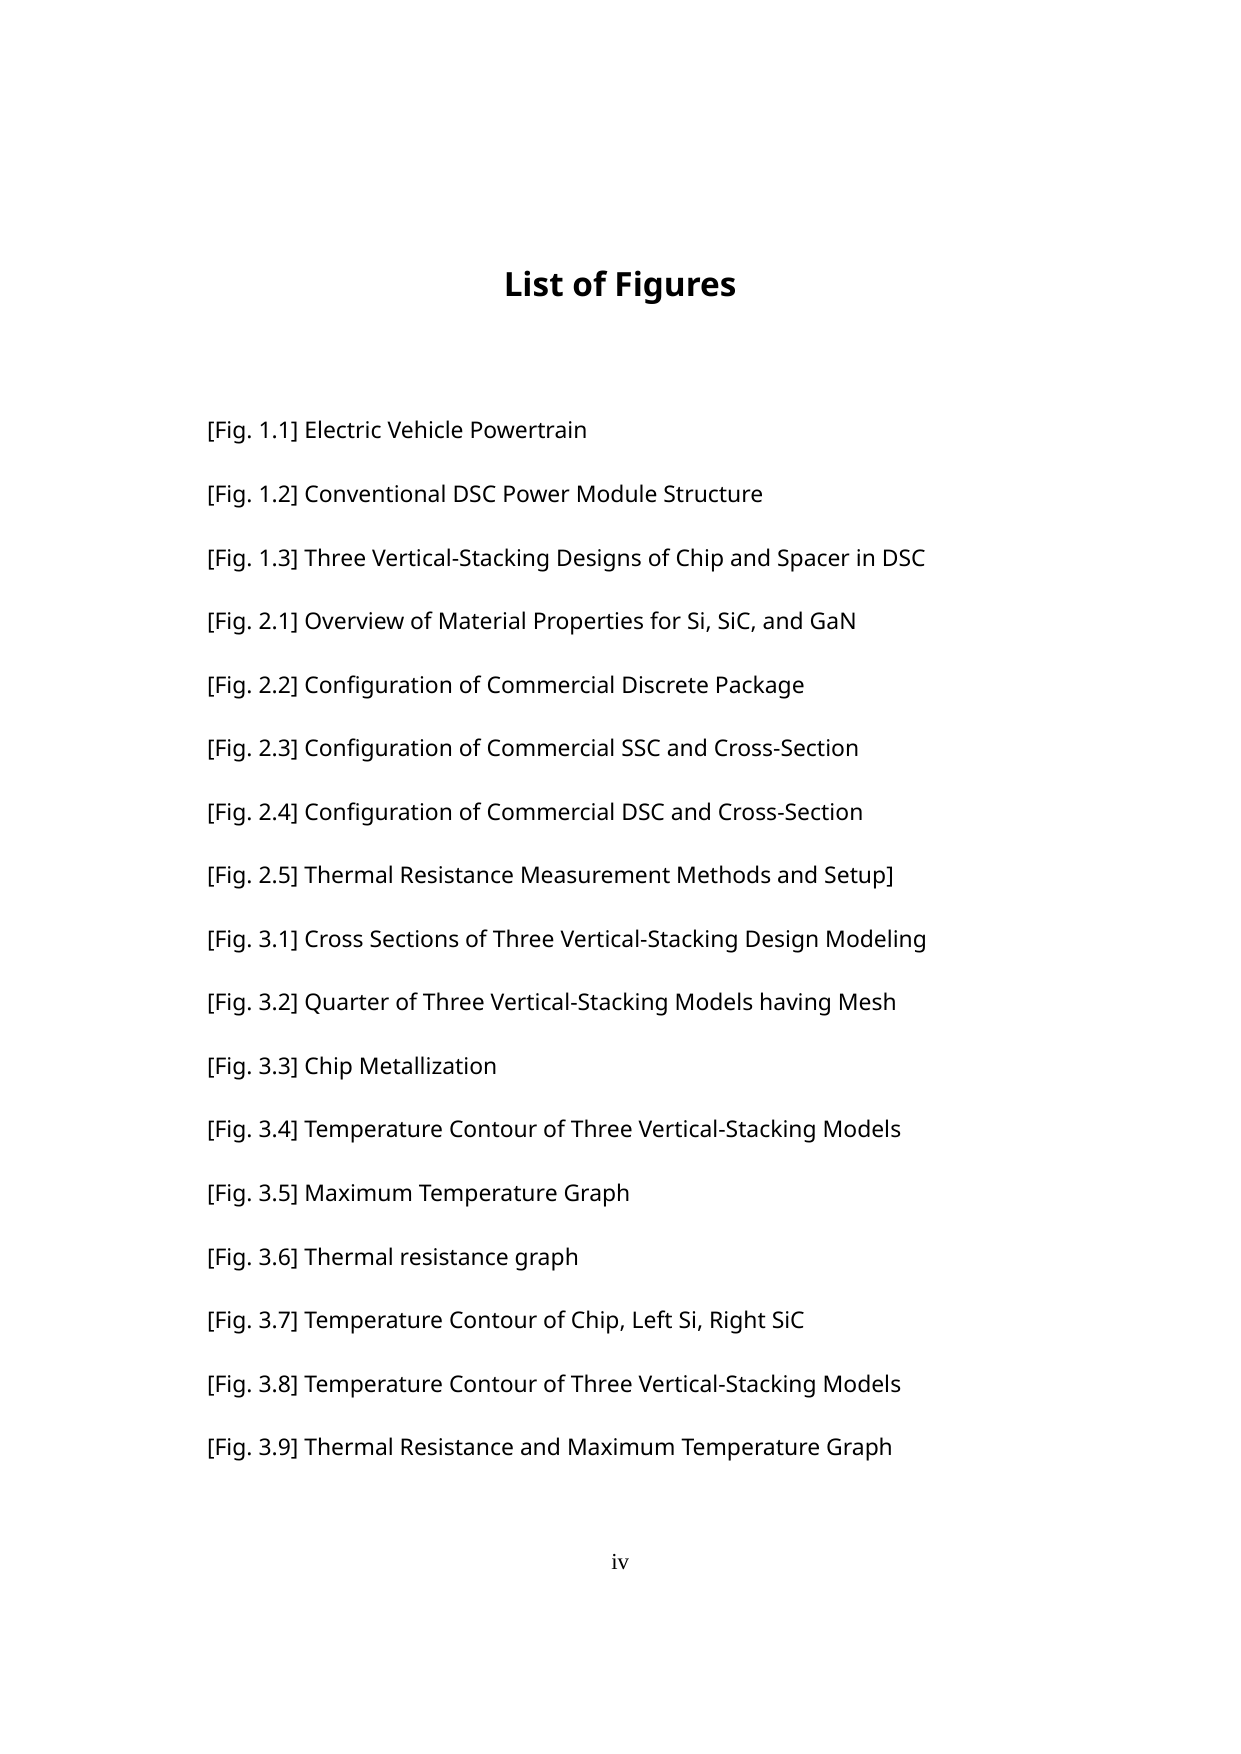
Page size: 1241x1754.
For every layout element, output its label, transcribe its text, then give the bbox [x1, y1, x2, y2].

text [Fig. 3.3] Chip Metallization [207, 1050, 1033, 1081]
text [Fig. 2.5] Thermal Resistance Measurement Methods and Setup] [207, 859, 1033, 891]
text [Fig. 1.3] Three Vertical-Stacking Designs of Chip and Spacer in DSC [207, 542, 1033, 573]
text [Fig. 3.8] Temperature Contour of Three Vertical-Stacking Models [207, 1368, 1033, 1399]
text [Fig. 3.4] Temperature Contour of Three Vertical-Stacking Models [207, 1113, 1033, 1145]
text [Fig. 2.2] Configuration of Commercial Discrete Package [207, 669, 1033, 700]
text [Fig. 3.9] Thermal Resistance and Maximum Temperature Graph [207, 1431, 1033, 1462]
text [Fig. 1.1] Electric Vehicle Powertrain [207, 414, 1033, 446]
text [Fig. 3.6] Thermal resistance graph [207, 1241, 1033, 1272]
text [Fig. 2.3] Configuration of Commercial SSC and Cross-Section [207, 732, 1033, 763]
text [Fig. 3.2] Quarter of Three Vertical-Stacking Models having Mesh [207, 986, 1033, 1018]
text [Fig. 3.5] Maximum Temperature Graph [207, 1177, 1033, 1208]
text [Fig. 2.4] Configuration of Commercial DSC and Cross-Section [207, 796, 1033, 827]
text [Fig. 3.7] Temperature Contour of Chip, Left Si, Right SiC [207, 1304, 1033, 1335]
text [Fig. 2.1] Overview of Material Properties for Si, SiC, and GaN [207, 605, 1033, 636]
text [Fig. 3.1] Cross Sections of Three Vertical-Stacking Design Modeling [207, 923, 1033, 954]
title List of Figures [207, 261, 1033, 307]
text [Fig. 1.2] Conventional DSC Power Module Structure [207, 478, 1033, 509]
